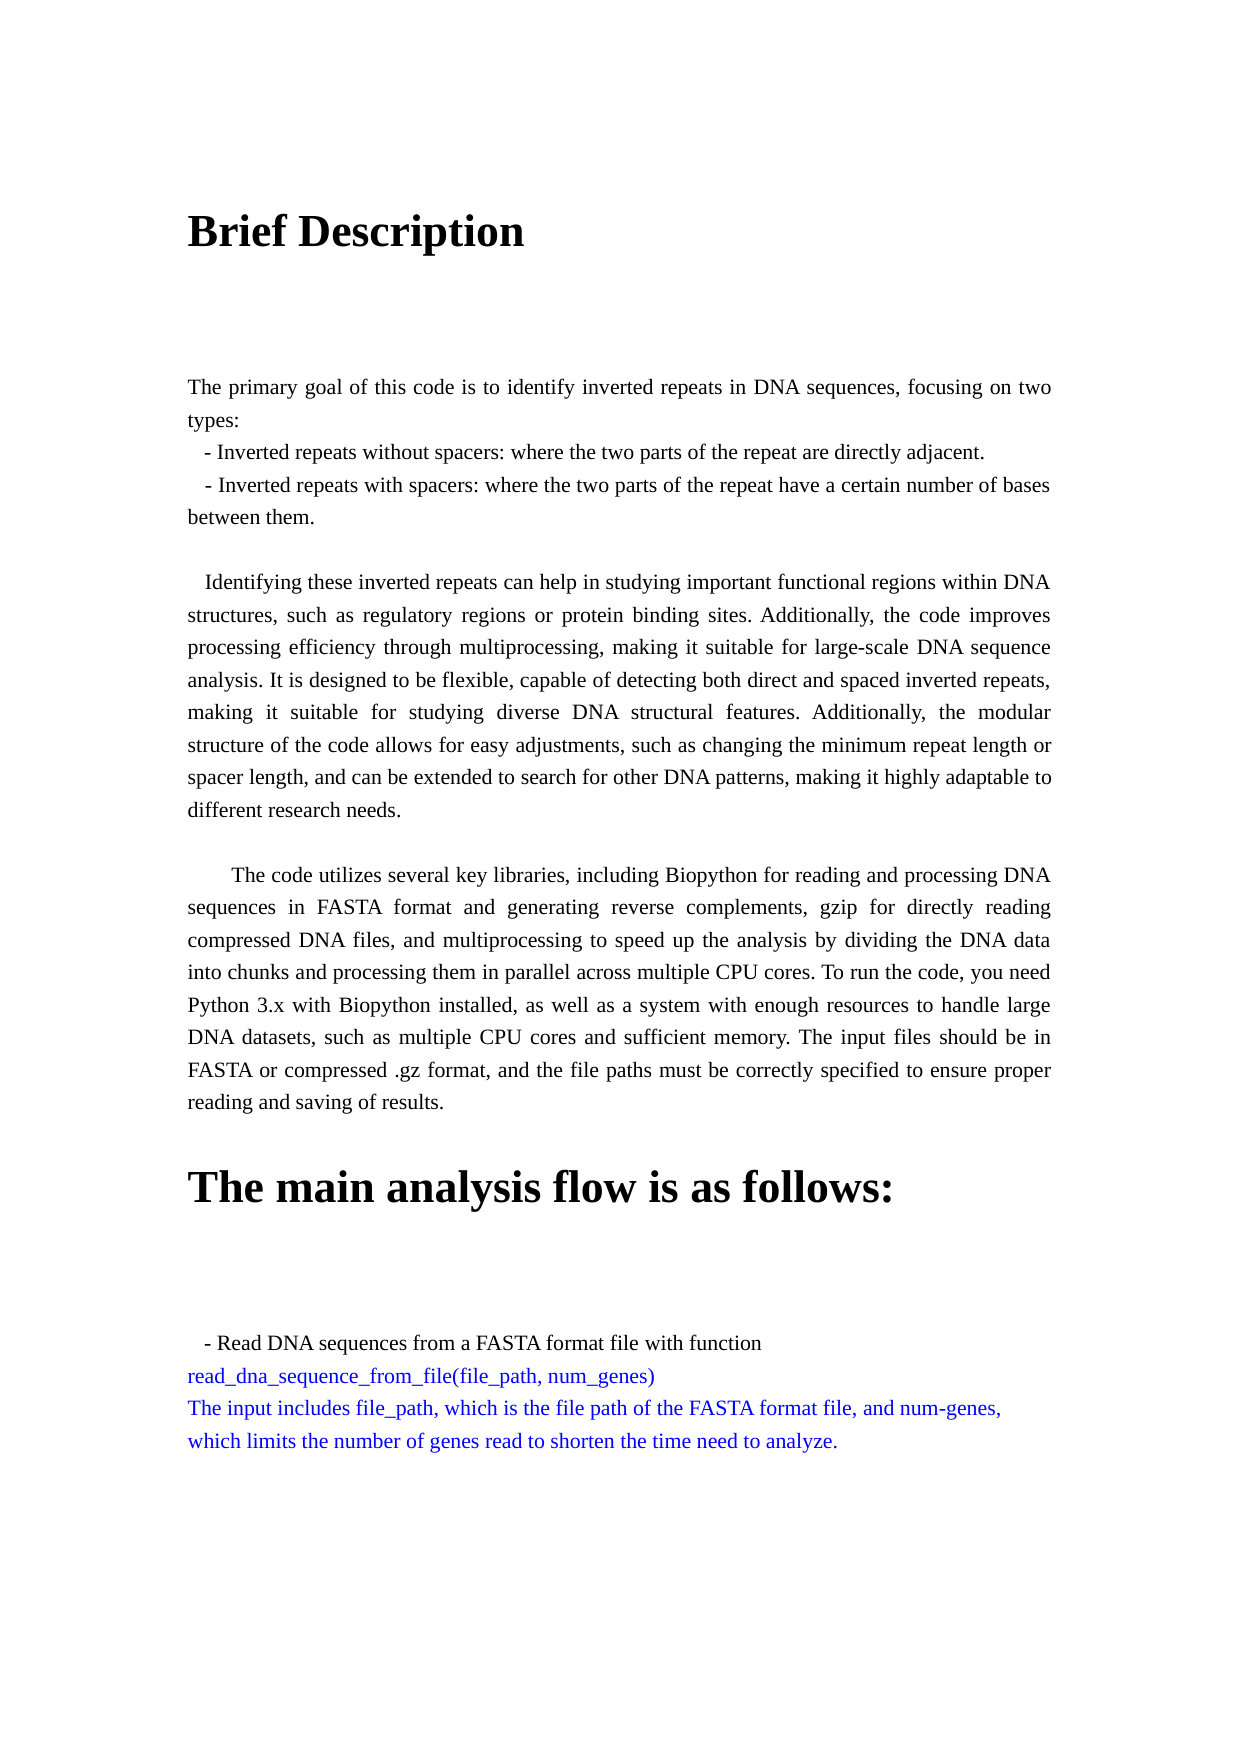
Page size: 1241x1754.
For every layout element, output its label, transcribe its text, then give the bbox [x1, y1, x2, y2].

text - Read DNA sequences from a FASTA format file with function read_dna_sequence_from_file(file_path, num_genes) [187, 1327, 1053, 1392]
text - Inverted repeats with spacers: where the two parts of the repeat have a certain number of bases between them. [187, 468, 1053, 533]
text The input includes file_path, which is the file path of the FASTA format file, and num-genes, which limits the number of genes read to shorten the time need to analyze. [187, 1392, 1053, 1457]
subtitle Brief Description [187, 197, 1053, 262]
subtitle The main analysis flow is as follows: [187, 1153, 1053, 1218]
text The code utilizes several key libraries, including Biopython for reading and processing DNA sequences in FASTA format and generating reverse complements, gzip for directly reading compressed DNA files, and multiprocessing to speed up the analysis by dividing the DNA data into chunks and processing them in parallel across multiple CPU cores. To run the code, you need Python 3.x with Biopython installed, as well as a system with enough resources to handle large DNA datasets, such as multiple CPU cores and sufficient memory. The input files should be in FASTA or compressed .gz format, and the file paths must be correctly specified to ensure proper reading and saving of results. [187, 858, 1053, 1118]
text - Inverted repeats without spacers: where the two parts of the repeat are directly adjacent. [187, 436, 1053, 468]
text The primary goal of this code is to identify inverted repeats in DNA sequences, focusing on two types: [187, 371, 1053, 436]
text Identifying these inverted repeats can help in studying important functional regions within DNA structures, such as regulatory regions or protein binding sites. Additionally, the code improves processing efficiency through multiprocessing, making it suitable for large-scale DNA sequence analysis. It is designed to be flexible, capable of detecting both direct and spaced inverted repeats, making it suitable for studying diverse DNA structural features. Additionally, the modular structure of the code allows for easy adjustments, such as changing the minimum repeat length or spacer length, and can be extended to search for other DNA patterns, making it highly adaptable to different research needs. [187, 566, 1053, 826]
